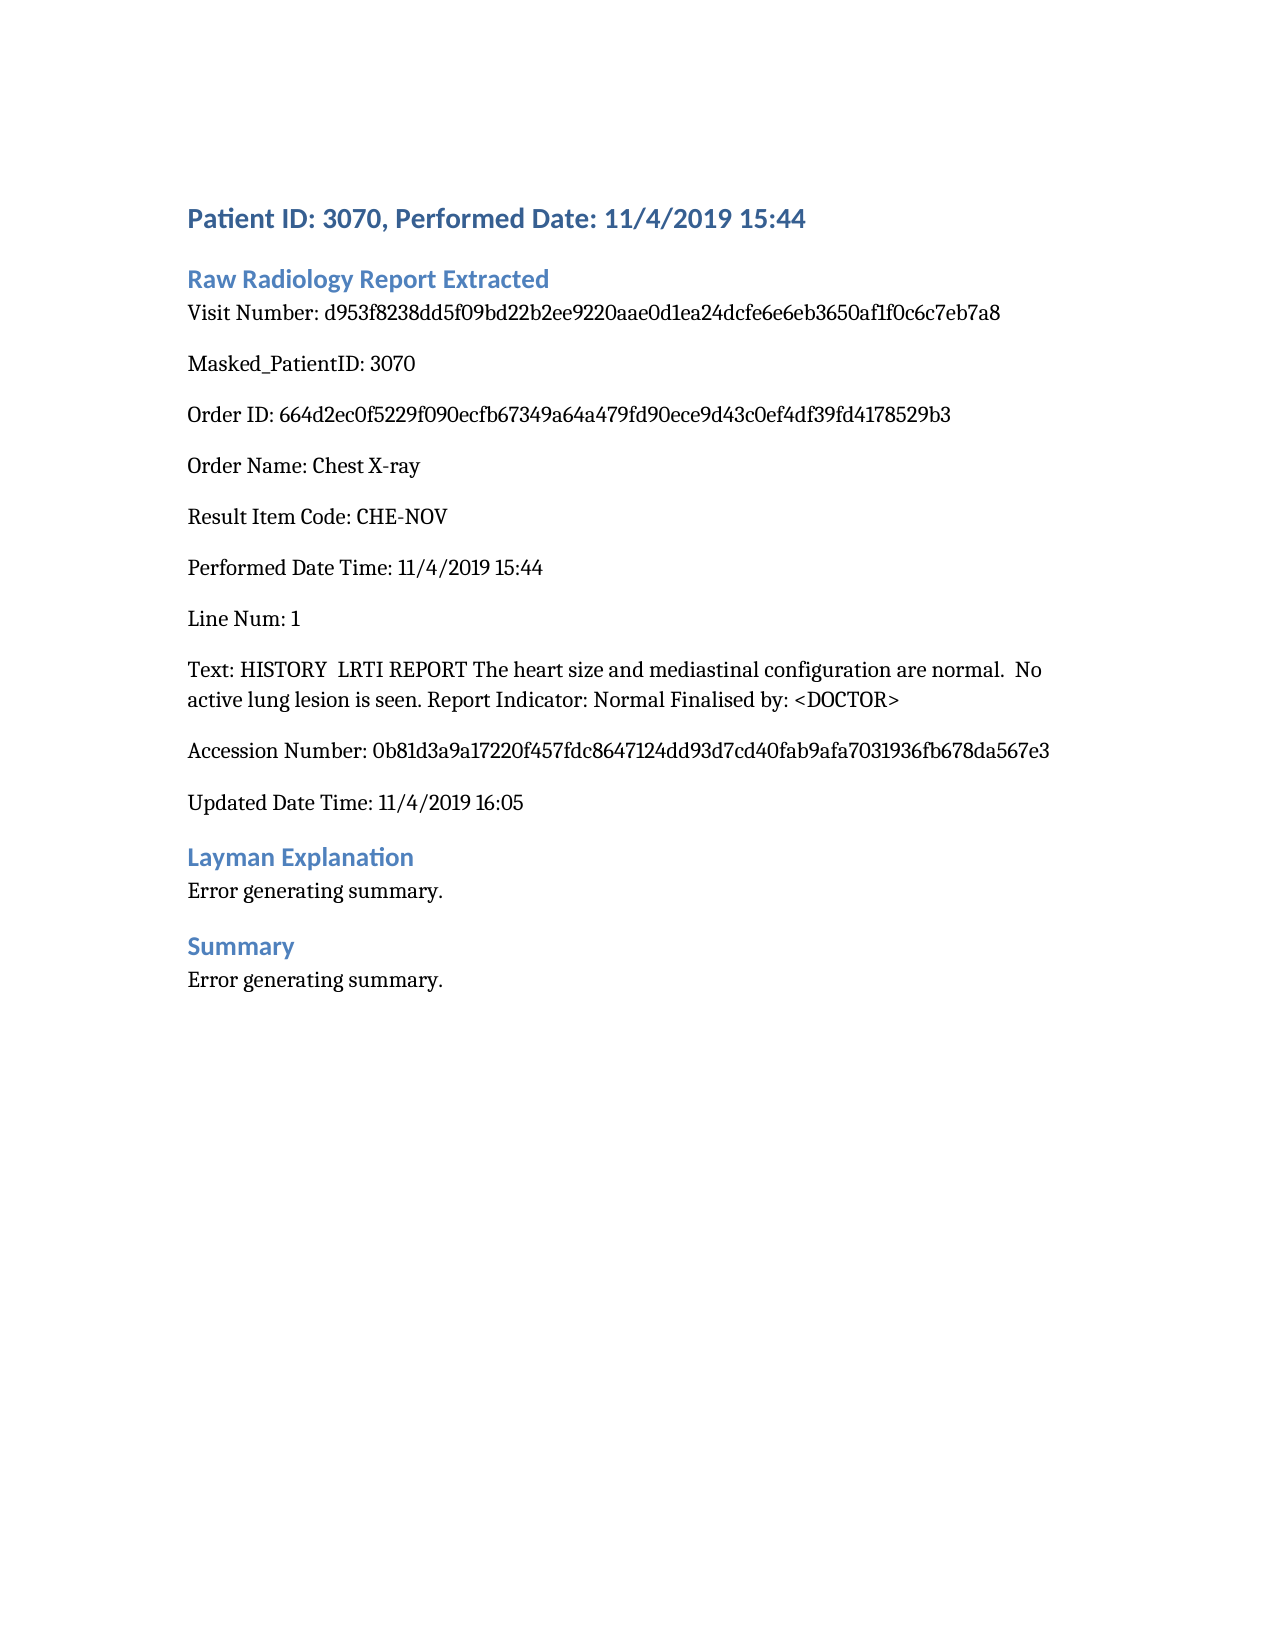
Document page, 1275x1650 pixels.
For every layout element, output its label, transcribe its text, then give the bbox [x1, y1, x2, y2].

subtitle Raw Radiology Report Extracted [187, 262, 1087, 295]
text Order ID: 664d2ec0f5229f090ecfb67349a64a479fd90ece9d43c0ef4df39fd4178529b3 [187, 402, 1087, 428]
text Result Item Code: CHE-NOV [187, 504, 1087, 530]
text Order Name: Chest X-ray [187, 453, 1087, 479]
text Text: HISTORY LRTI REPORT The heart size and mediastinal configuration are normal. No active lung lesion is seen. Report Indicator: Normal Finalised by: <DOCTOR> [187, 657, 1087, 713]
subtitle Summary [187, 929, 1087, 962]
text Line Num: 1 [187, 606, 1087, 632]
text Masked_PatientID: 3070 [187, 351, 1087, 377]
text Error generating summary. [187, 967, 1087, 993]
text Performed Date Time: 11/4/2019 15:44 [187, 555, 1087, 581]
text Accession Number: 0b81d3a9a17220f457fdc8647124dd93d7cd40fab9afa7031936fb678da567e3 [187, 738, 1087, 764]
text Visit Number: d953f8238dd5f09bd22b2ee9220aae0d1ea24dcfe6e6eb3650af1f0c6c7eb7a8 [187, 300, 1087, 326]
text Updated Date Time: 11/4/2019 16:05 [187, 789, 1087, 816]
subtitle Layman Explanation [187, 840, 1087, 873]
text Error generating summary. [187, 878, 1087, 904]
subtitle Patient ID: 3070, Performed Date: 11/4/2019 15:44 [187, 200, 1087, 236]
